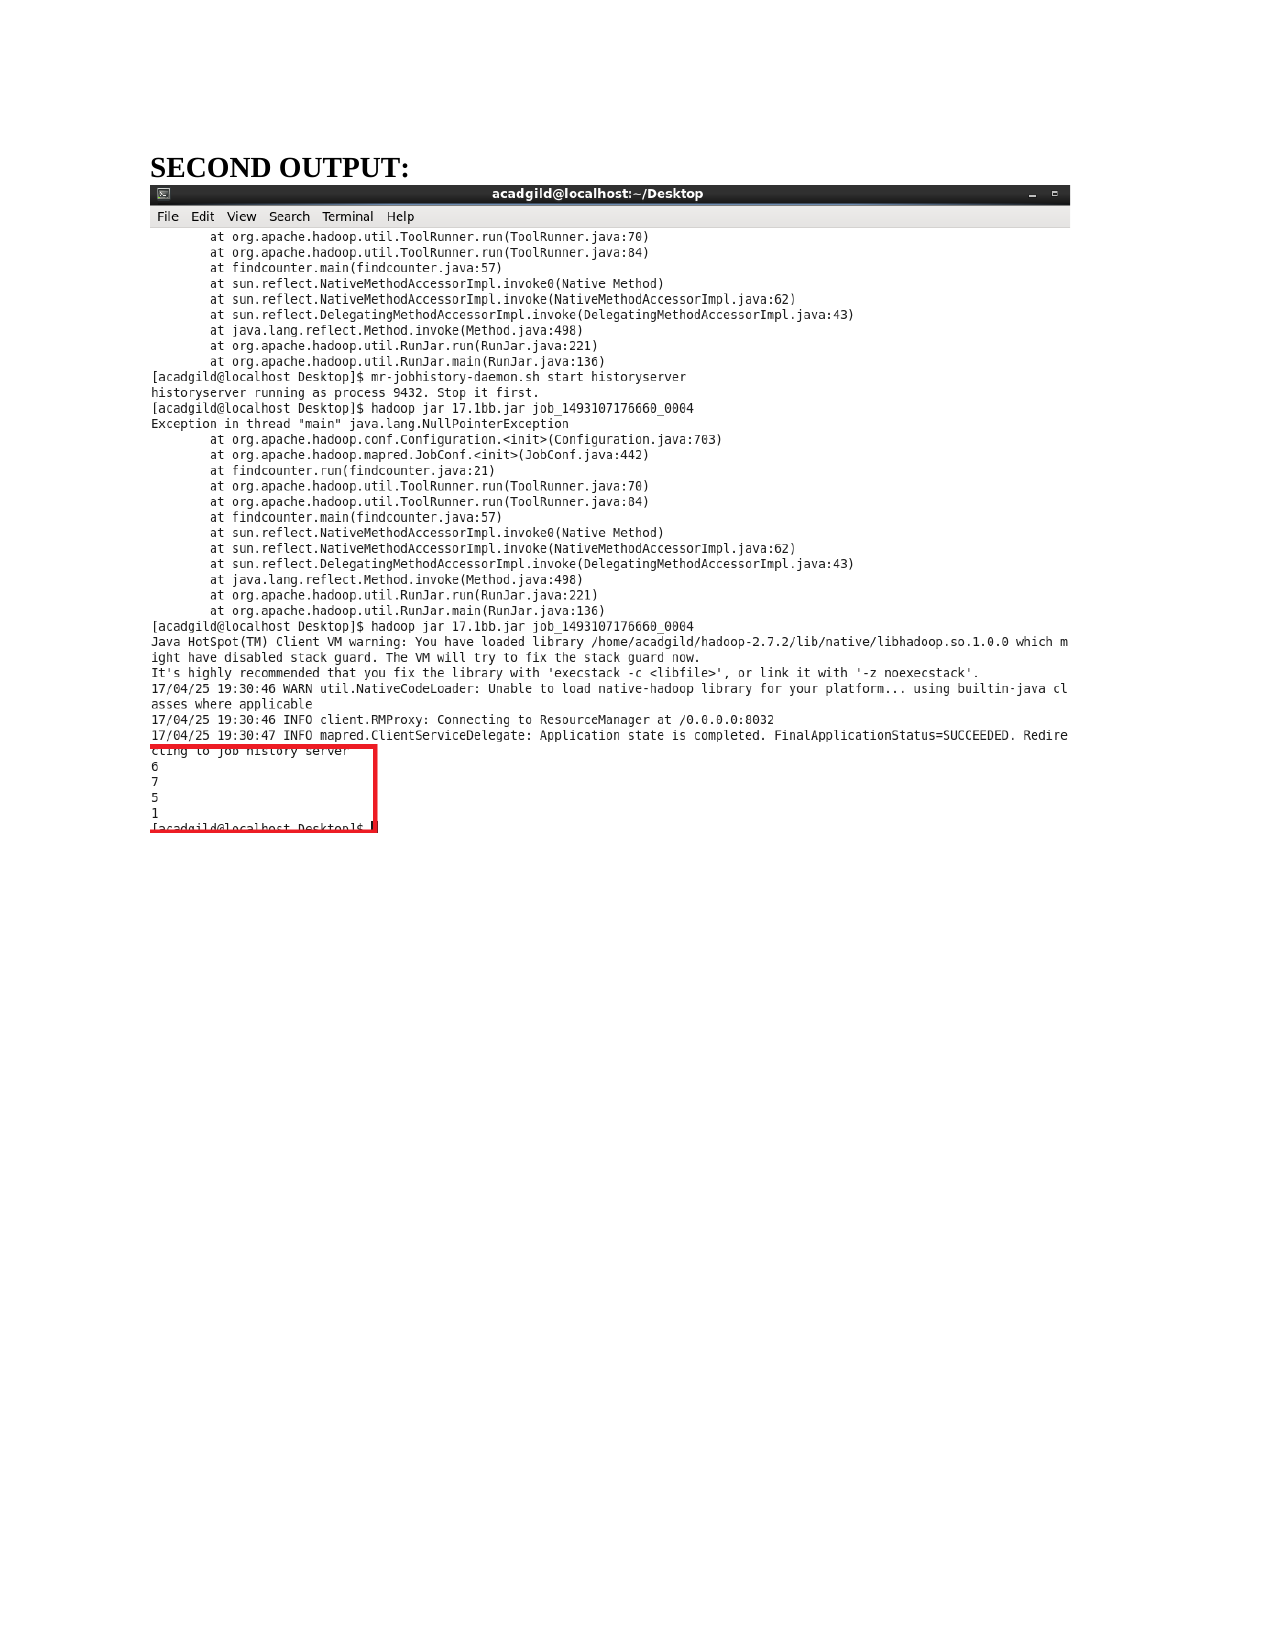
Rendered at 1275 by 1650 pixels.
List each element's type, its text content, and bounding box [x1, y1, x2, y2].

picture [150, 185, 1071, 833]
